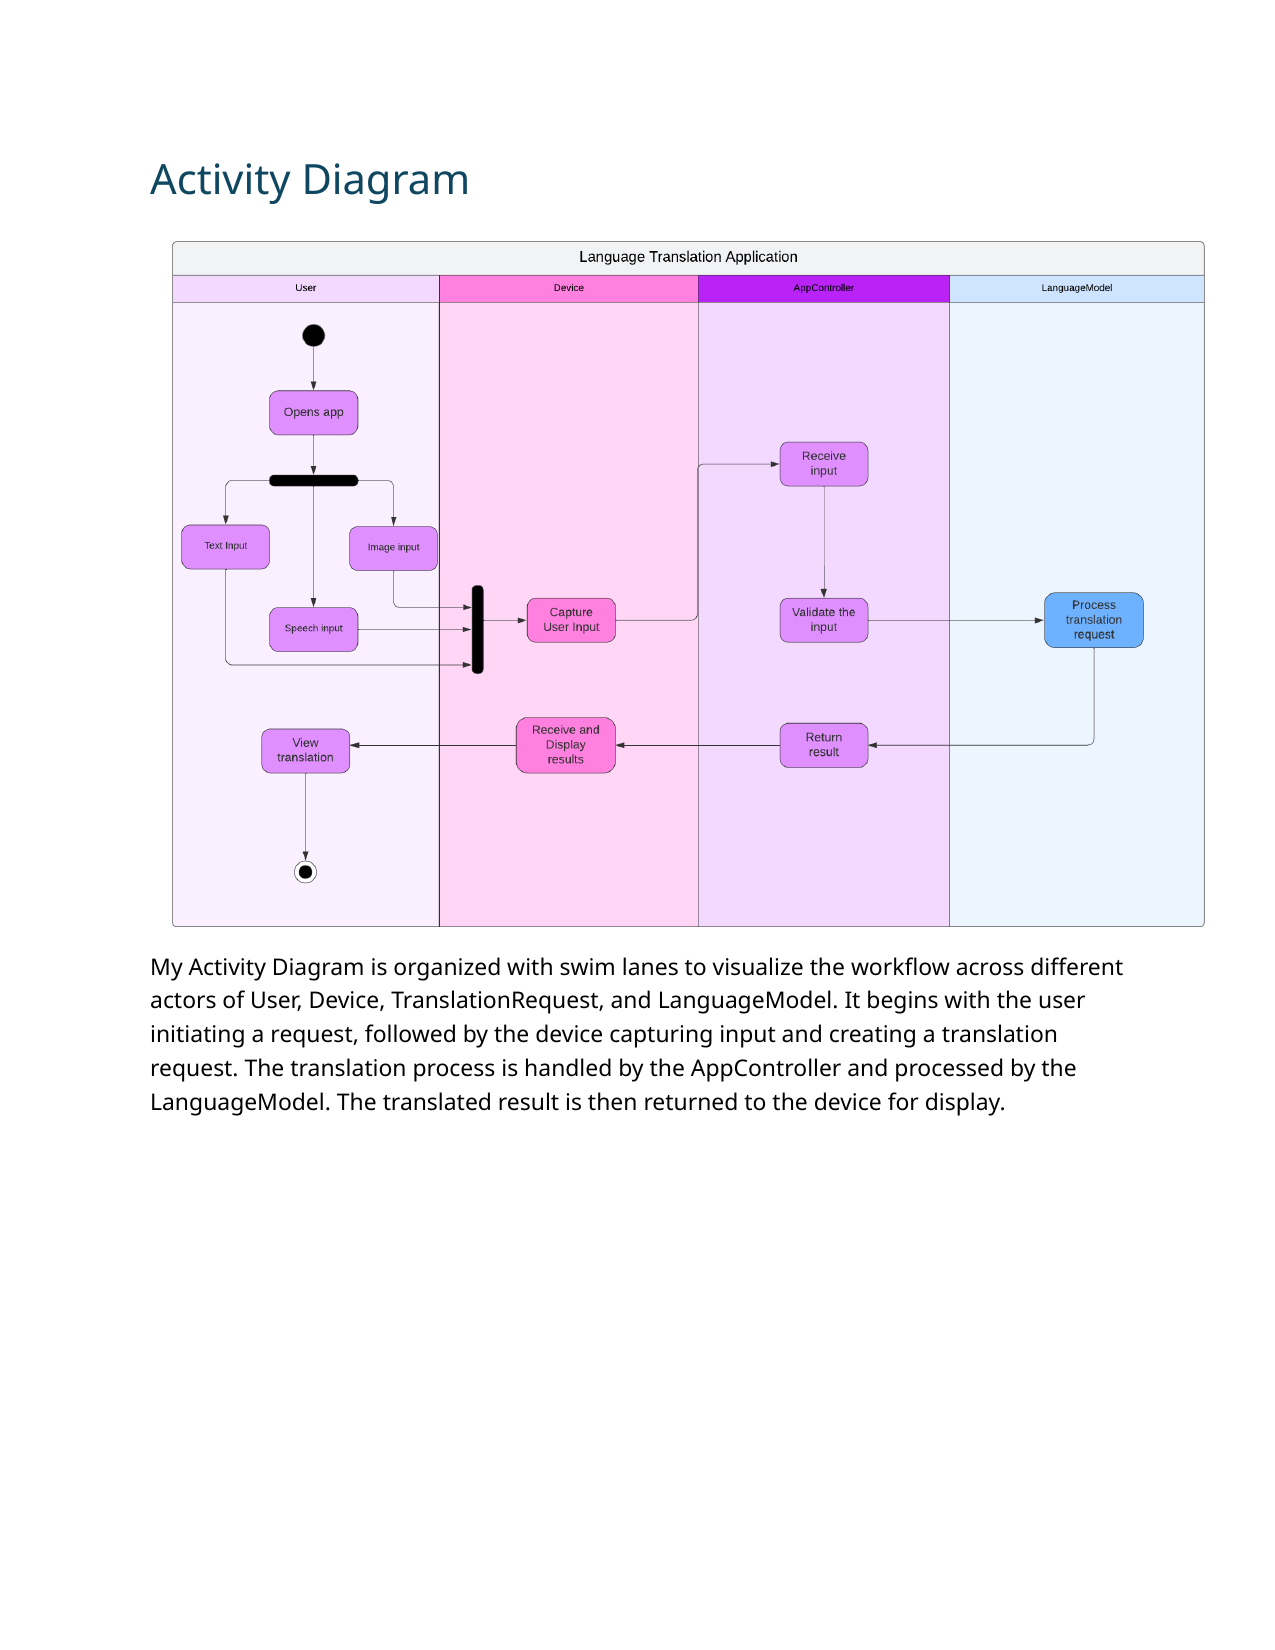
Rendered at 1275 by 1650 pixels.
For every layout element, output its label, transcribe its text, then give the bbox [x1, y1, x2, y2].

text My Activity Diagram is organized with swim lanes to visualize the workflow across different actors of User, Device, TranslationRequest, and LanguageModel. It begins with the user initiating a request, followed by the device capturing input and creating a translation request. The translation process is handled by the AppController and processed by the LanguageModel. The translated result is then returned to the device for display. [150, 949, 1125, 1117]
subtitle Activity Diagram [150, 150, 1125, 207]
picture [150, 219, 1227, 949]
